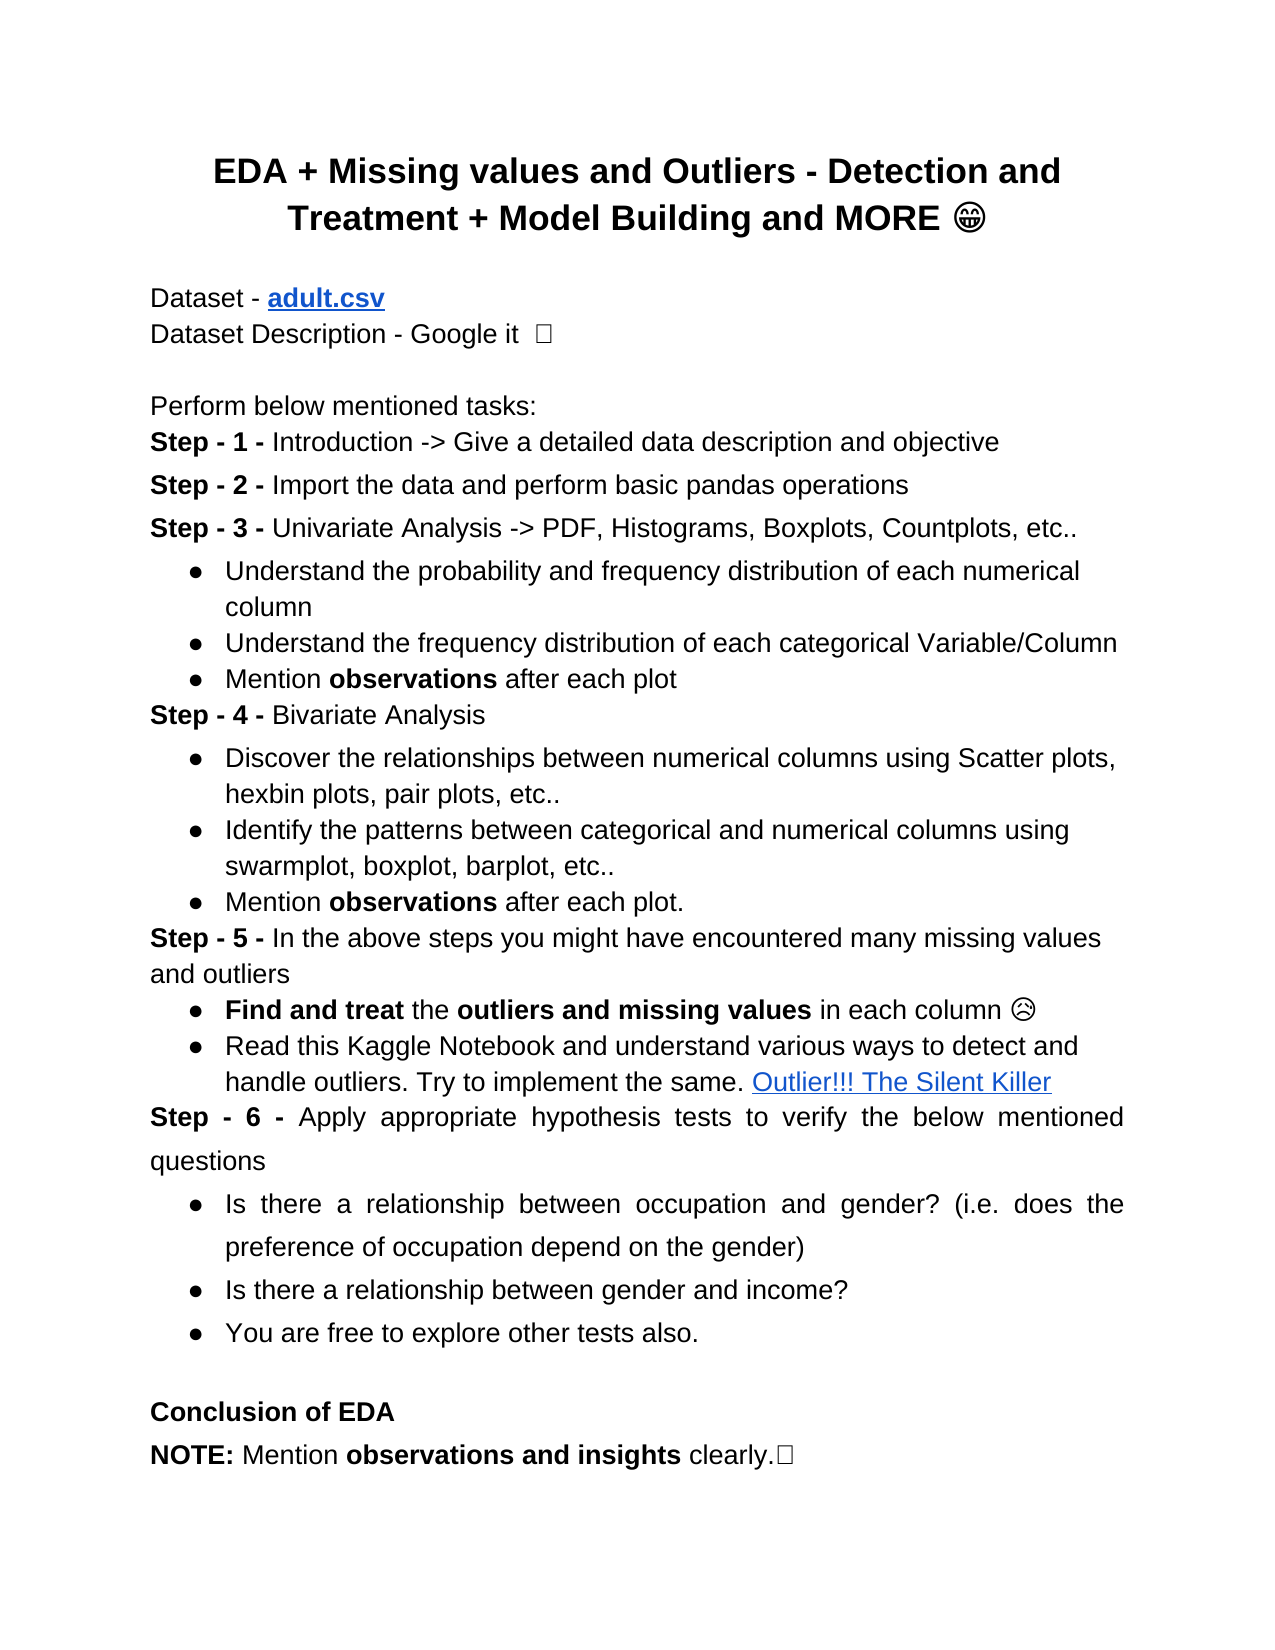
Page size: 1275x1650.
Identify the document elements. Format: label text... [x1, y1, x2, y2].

text Dataset - adult.csv [150, 282, 1125, 313]
list You are free to explore other tests also. [187, 1317, 1125, 1348]
text Step - 2 - Import the data and perform basic pandas operations [150, 469, 1125, 500]
text Step - 5 - In the above steps you might have encountered many missing values and outliers [150, 922, 1125, 989]
text Dataset Description - Google it 🤫 [150, 318, 1125, 349]
list Is there a relationship between occupation and gender? (i.e. does the preference of occupation depend on the gender) [187, 1188, 1125, 1262]
list Read this Kaggle Notebook and understand various ways to detect and handle outliers. Try to implement the same. Outlier!!! The Silent Killer [187, 1029, 1125, 1097]
list Mention observations after each plot. [187, 886, 1125, 917]
list Is there a relationship between gender and income? [187, 1274, 1125, 1305]
text Step - 6 - Apply appropriate hypothesis tests to verify the below mentioned questions [150, 1101, 1125, 1176]
text Step - 1 - Introduction -> Give a detailed data description and objective [150, 426, 1125, 457]
text Conclusion of EDA [150, 1396, 1125, 1427]
list Discover the relationships between numerical columns using Scatter plots, hexbin plots, pair plots, etc.. [187, 742, 1125, 809]
list Find and treat the outliers and missing values in each column 😥 [187, 994, 1125, 1025]
text EDA + Missing values and Outliers - Detection and Treatment + Model Building and MORE 😁 [150, 150, 1125, 237]
text Perform below mentioned tasks: [150, 390, 1125, 421]
list Understand the probability and frequency distribution of each numerical column [187, 555, 1125, 622]
text Step - 4 - Bivariate Analysis [150, 699, 1125, 730]
list Mention observations after each plot [187, 663, 1125, 694]
text Step - 3 - Univariate Analysis -> PDF, Histograms, Boxplots, Countplots, etc.. [150, 512, 1125, 543]
list Understand the frequency distribution of each categorical Variable/Column [187, 627, 1125, 658]
text NOTE: Mention observations and insights clearly.🙄 [150, 1439, 1125, 1471]
list Identify the patterns between categorical and numerical columns using swarmplot, boxplot, barplot, etc.. [187, 814, 1125, 881]
